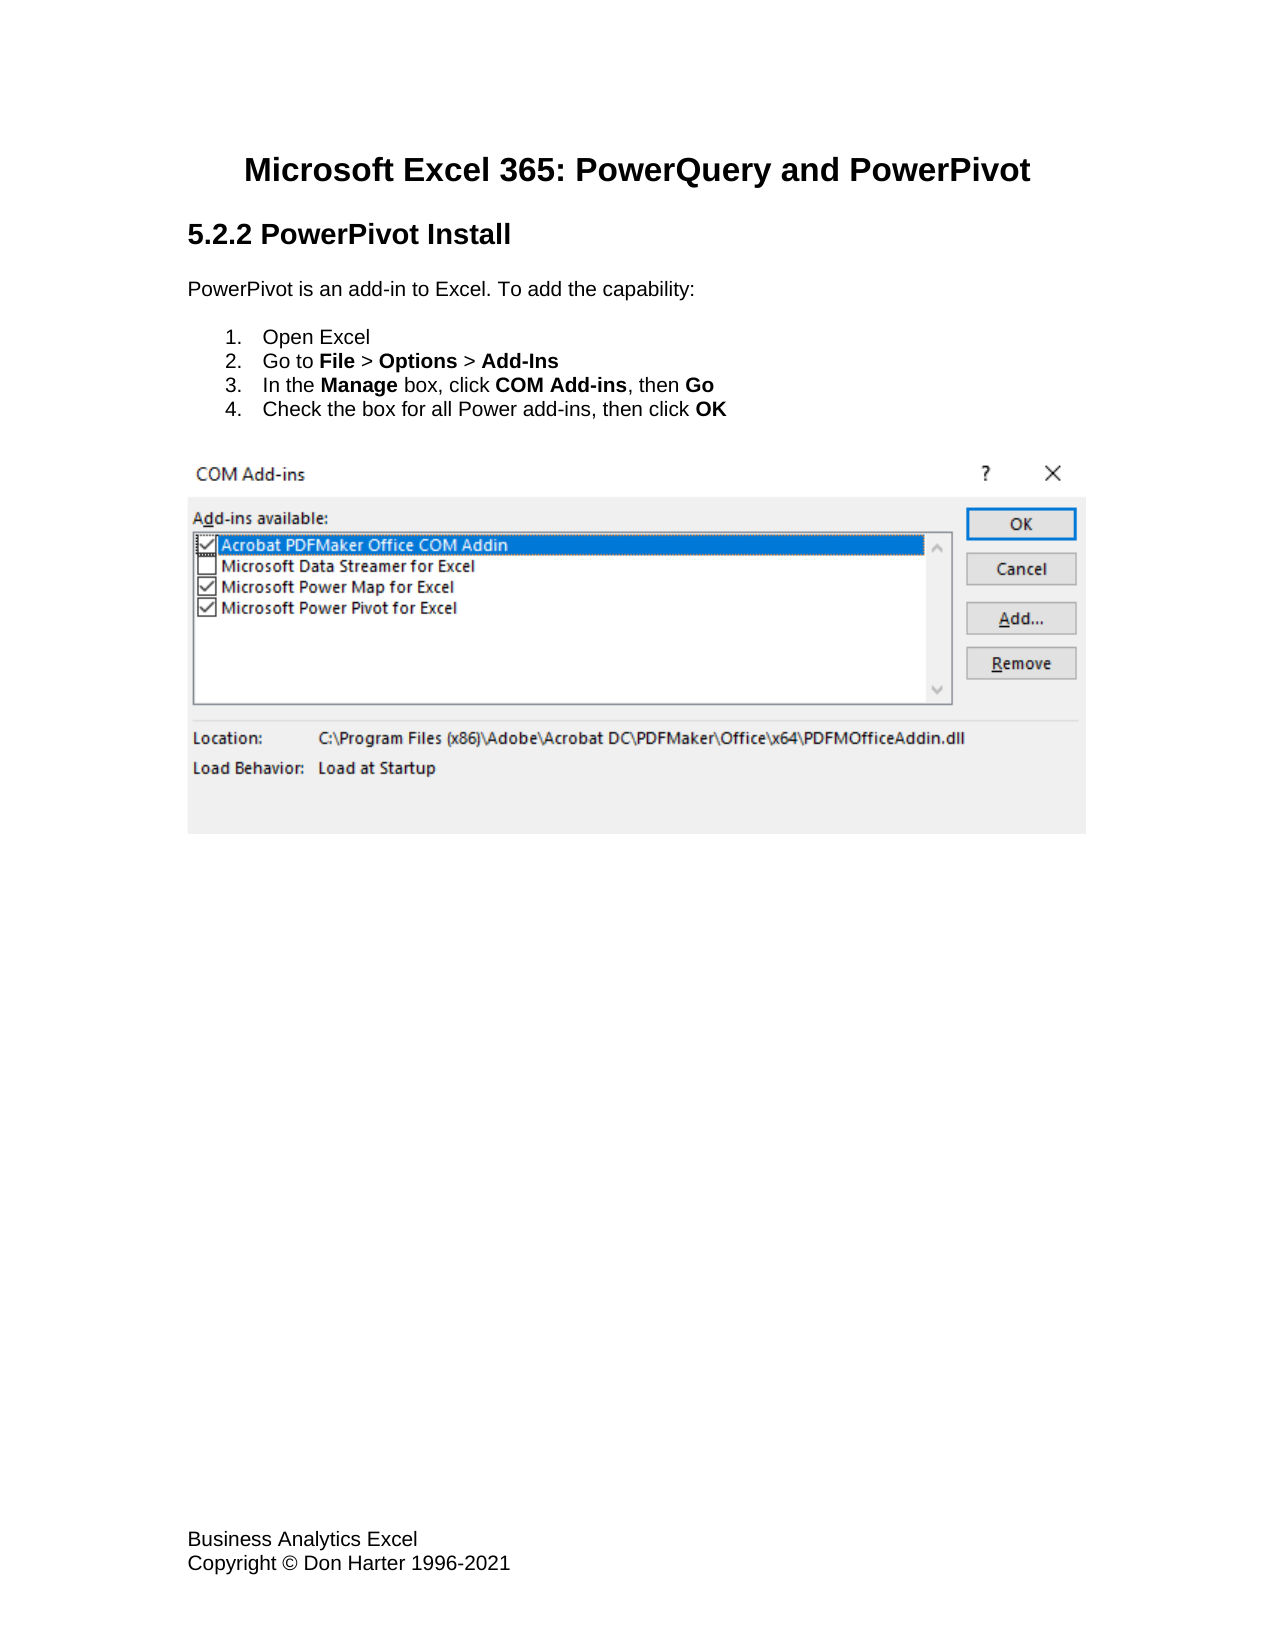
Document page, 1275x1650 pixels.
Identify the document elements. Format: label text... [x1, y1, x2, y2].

list Check the box for all Power add-ins, then click OK [225, 397, 1087, 421]
picture [187, 454, 1086, 834]
list In the Manage box, click COM Add-ins, then Go [225, 373, 1087, 397]
text PowerPivot is an add-in to Excel. To add the capability: [187, 277, 1087, 301]
text 5.2.2 PowerPivot Install [187, 217, 1087, 251]
text Microsoft Excel 365: PowerQuery and PowerPivot [187, 150, 1087, 188]
list Open Excel [225, 325, 1087, 349]
list Go to File > Options > Add-Ins [225, 349, 1087, 373]
